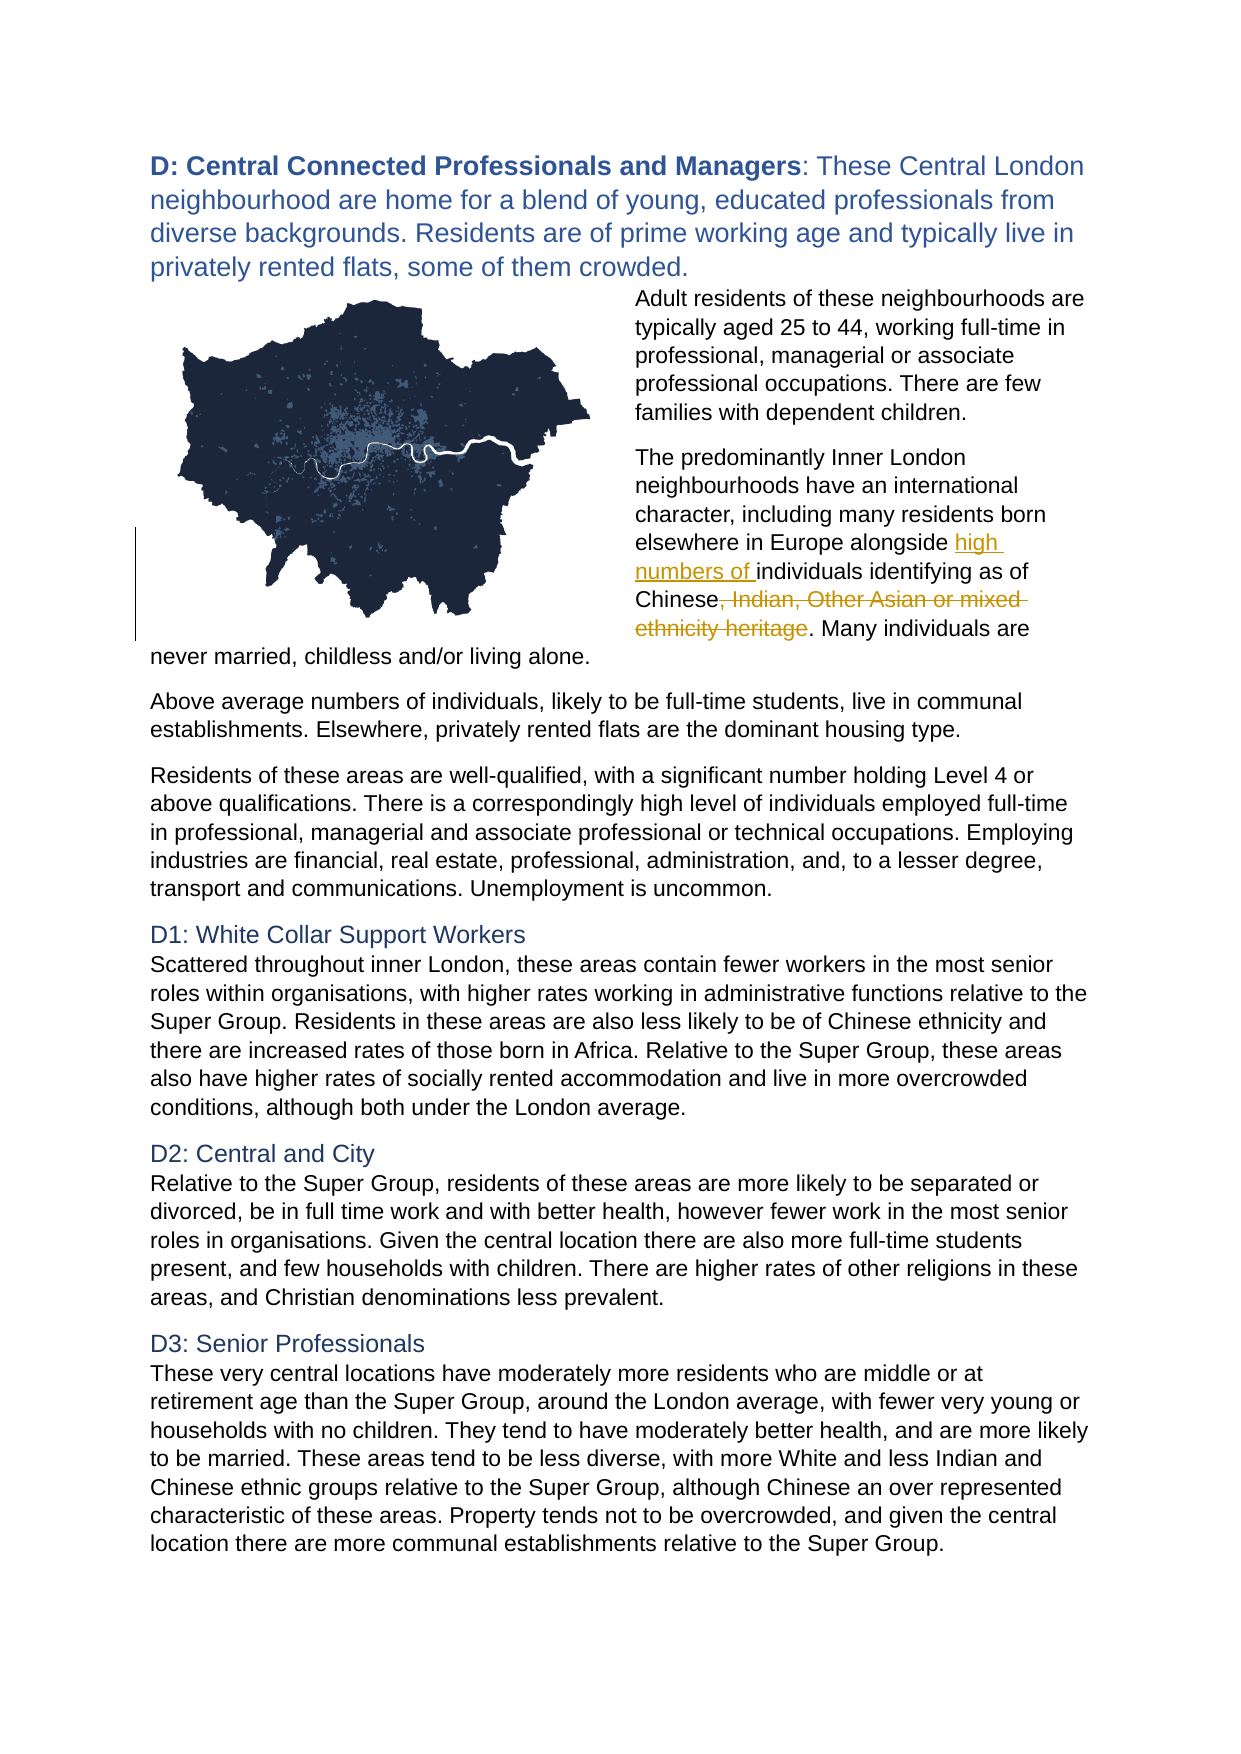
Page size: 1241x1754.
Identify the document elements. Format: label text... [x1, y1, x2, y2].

text These very central locations have moderately more residents who are middle or at retirement age than the Super Group, around the London average, with fewer very young or households with no children. They tend to have moderately better health, and are more likely to be married. These areas tend to be less diverse, with more White and less Indian and Chinese ethnic groups relative to the Super Group, although Chinese an over represented characteristic of these areas. Property tends not to be overcrowded, and given the central location there are more communal establishments relative to the Super Group. [150, 1360, 1090, 1557]
text Above average numbers of individuals, likely to be full-time students, live in communal establishments. Elsewhere, privately rented flats are the dominant housing type. [150, 688, 1090, 743]
text Residents of these areas are well-qualified, with a significant number holding Level 4 or above qualifications. There is a correspondingly high level of individuals employed full-time in professional, managerial and associate professional or technical occupations. Employing industries are financial, real estate, professional, administration, and, to a lesser degree, transport and communications. Unemployment is uncommon. [150, 762, 1090, 902]
picture [150, 284, 617, 633]
text Scattered throughout inner London, these areas contain fewer workers in the most senior roles within organisations, with higher rates working in administrative functions relative to the Super Group. Residents in these areas are also less likely to be of Chinese ethnicity and there are increased rates of those born in Africa. Relative to the Super Group, these areas also have higher rates of socially rented accommodation and live in more overcrowded conditions, although both under the London average. [150, 951, 1090, 1120]
text The predominantly Inner London neighbourhoods have an international character, including many residents born elsewhere in Europe alongside individuals identifying as of Chinese. Many individuals are never married, childless and/or living alone. [150, 444, 1090, 669]
text Adult residents of these neighbourhoods are typically aged 25 to 44, working full-time in professional, managerial or associate professional occupations. There are few families with dependent children. [617, 285, 1090, 425]
subtitle D3: Senior Professionals [150, 1329, 1090, 1357]
subtitle D2: Central and City [150, 1139, 1090, 1167]
text Relative to the Super Group, residents of these areas are more likely to be separated or divorced, be in full time work and with better health, however fewer work in the most senior roles in organisations. Given the central location there are also more full-time students present, and few households with children. There are higher rates of other religions in these areas, and Christian denominations less prevalent. [150, 1170, 1090, 1310]
subtitle D1: White Collar Support Workers [150, 920, 1090, 949]
subtitle D: Central Connected Professionals and Managers: These Central London neighbourhood are home for a blend of young, educated professionals from diverse backgrounds. Residents are of prime working age and typically live in privately rented flats, some of them crowded. [150, 150, 1090, 282]
